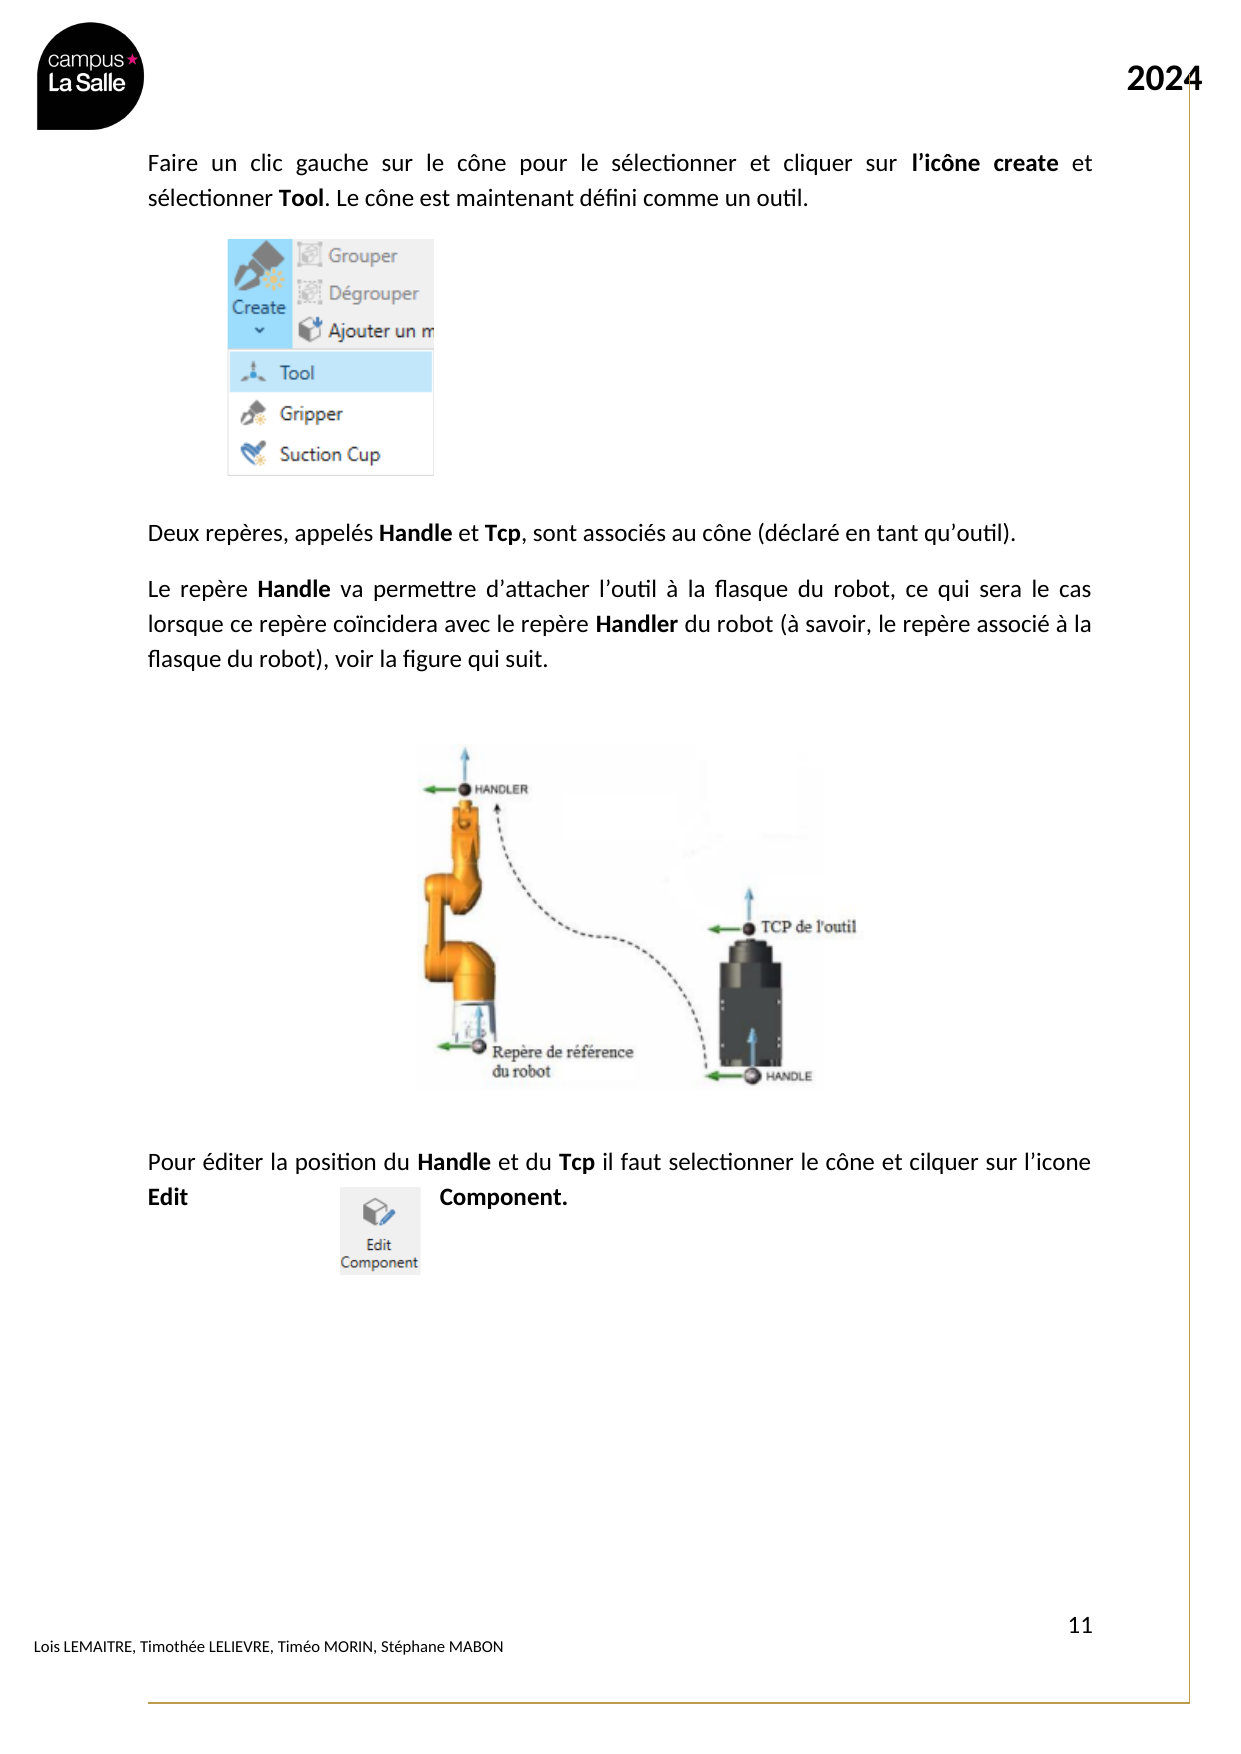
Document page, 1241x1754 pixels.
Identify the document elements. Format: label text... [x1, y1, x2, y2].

picture [31, 18, 149, 135]
text Pour éditer la position du Handle et du Tcp il faut selectionner le cône et cilquer sur l’icone Edit Component. [148, 1146, 1093, 1211]
picture [340, 1187, 421, 1275]
text Faire un clic gauche sur le cône pour le sélectionner et cliquer sur l’icône create et sélectionner Tool. Le cône est maintenant défini comme un outil. [148, 148, 1093, 213]
picture [216, 691, 1023, 1092]
text Le repère Handle va permettre d’attacher l’outil à la flasque du robot, ce qui sera le cas lorsque ce repère coïncidera avec le repère Handler du robot (à savoir, le repère associé à la flasque du robot), voir la figure qui suit. [148, 573, 1093, 674]
picture [227, 239, 434, 476]
text Deux repères, appelés Handle et Tcp, sont associés au cône (déclaré en tant qu’outil). [148, 518, 1093, 548]
